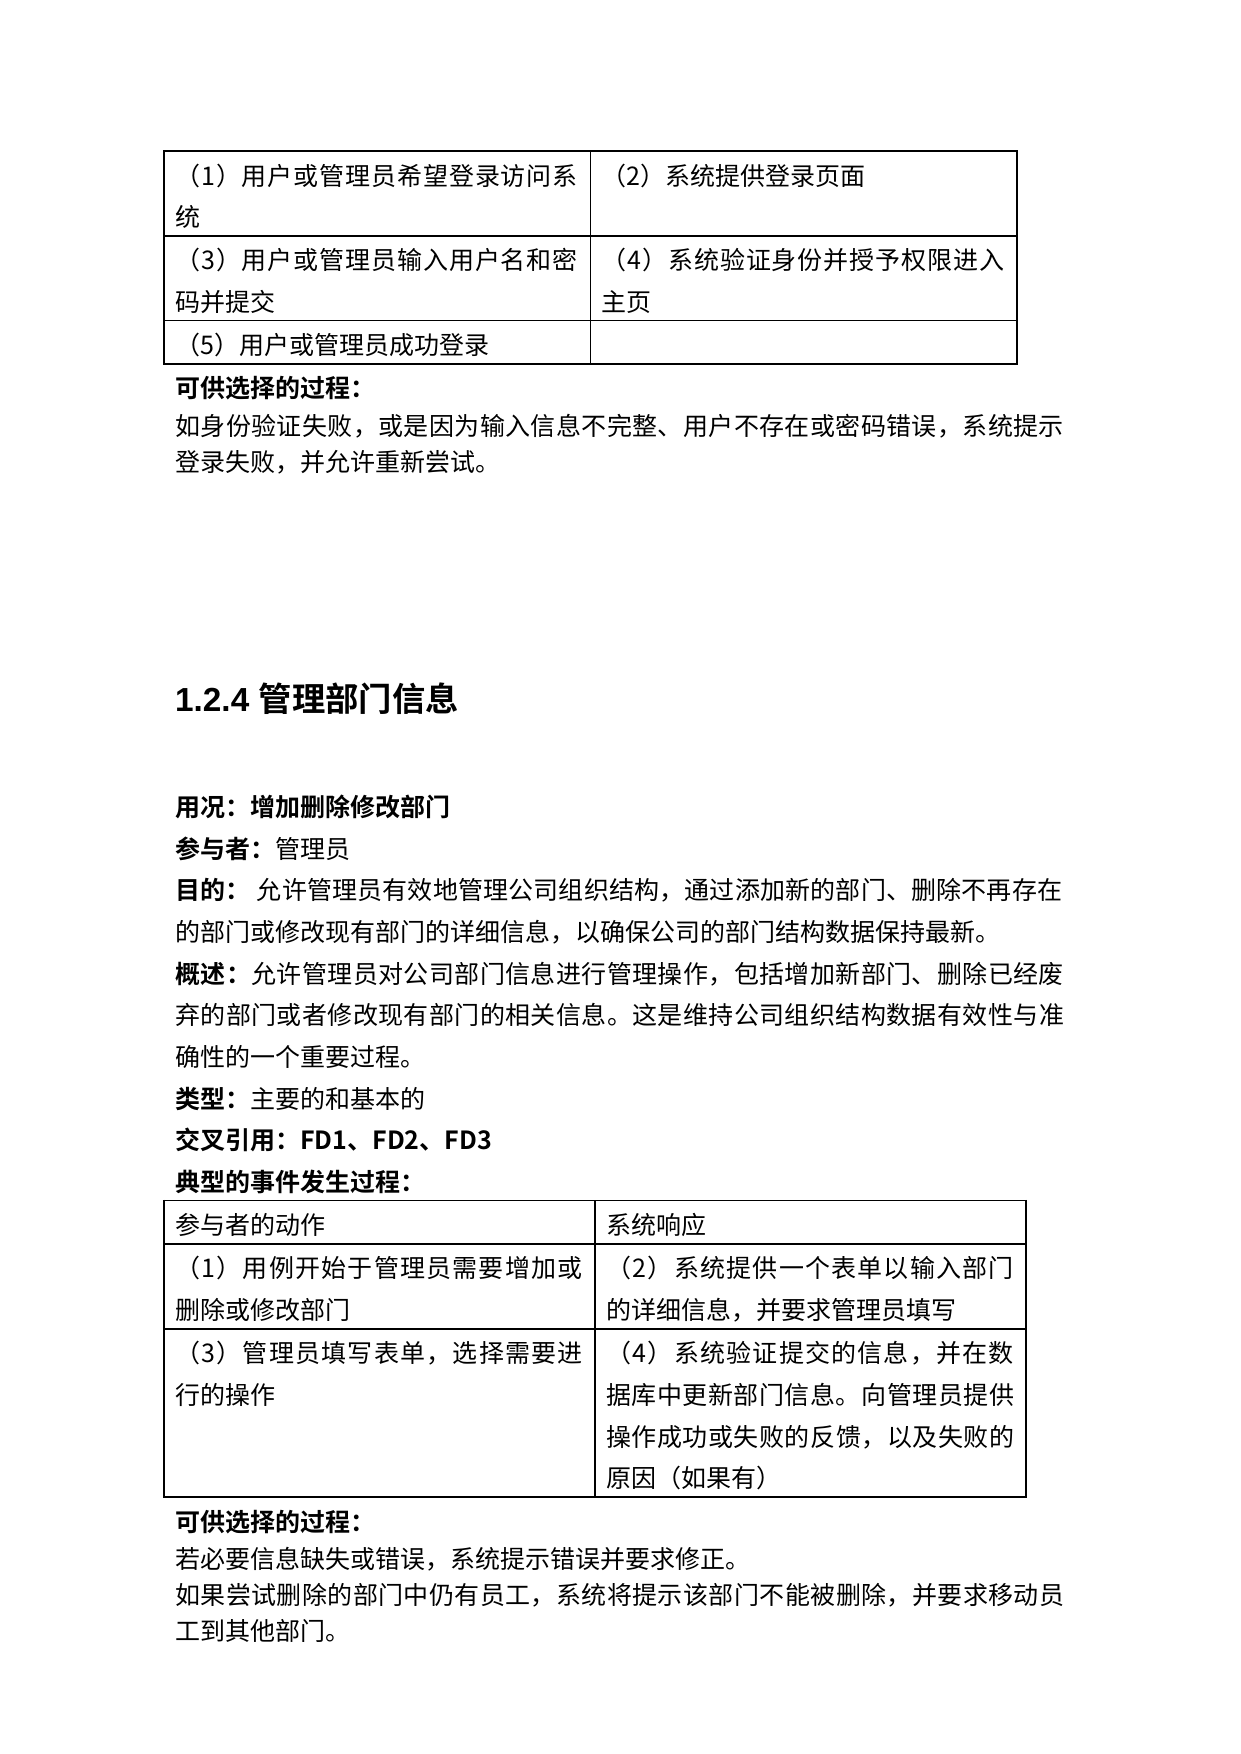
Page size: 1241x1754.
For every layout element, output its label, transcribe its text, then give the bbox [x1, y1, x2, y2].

table_header 系统响应 [596, 1201, 1025, 1243]
text 参与者：管理员 [175, 825, 1065, 866]
table_cell （5）用户或管理员成功登录 [165, 321, 590, 363]
text 若必要信息缺失或错误，系统提示错误并要求修正。 [175, 1539, 1065, 1576]
text 如果尝试删除的部门中仍有员工，系统将提示该部门不能被删除，并要求移动员工到其他部门。 [175, 1576, 1065, 1648]
text 可供选择的过程： [175, 1498, 1065, 1539]
text 用况：增加删除修改部门 [175, 783, 1065, 825]
table_header 参与者的动作 [165, 1201, 594, 1243]
table_cell [591, 321, 1016, 363]
table_cell （4）系统验证身份并授予权限进入主页 [591, 237, 1016, 320]
table_cell （3）管理员填写表单，选择需要进行的操作 [165, 1330, 594, 1496]
text 交叉引用：FD1、FD2、FD3 [175, 1116, 1065, 1158]
table_cell （2）系统提供登录页面 [591, 152, 1016, 235]
text 类型：主要的和基本的 [175, 1075, 1065, 1116]
table_cell （1）用例开始于管理员需要增加或删除或修改部门 [165, 1245, 594, 1328]
text 典型的事件发生过程： [175, 1158, 1065, 1200]
text 可供选择的过程： [175, 364, 1065, 406]
table_cell （4）系统验证提交的信息，并在数据库中更新部门信息。向管理员提供操作成功或失败的反馈，以及失败的原因（如果有） [596, 1330, 1025, 1496]
subtitle 1.2.4 管理部门信息 [175, 673, 1065, 721]
table_cell （2）系统提供一个表单以输入部门的详细信息，并要求管理员填写 [596, 1245, 1025, 1328]
table_cell （1）用户或管理员希望登录访问系统 [165, 152, 590, 235]
text 如身份验证失败，或是因为输入信息不完整、用户不存在或密码错误，系统提示登录失败，并允许重新尝试。 [175, 406, 1065, 479]
table_cell （3）用户或管理员输入用户名和密码并提交 [165, 237, 590, 320]
text 目的： 允许管理员有效地管理公司组织结构，通过添加新的部门、删除不再存在的部门或修改现有部门的详细信息，以确保公司的部门结构数据保持最新。 [175, 866, 1065, 950]
text 概述：允许管理员对公司部门信息进行管理操作，包括增加新部门、删除已经废弃的部门或者修改现有部门的相关信息。这是维持公司组织结构数据有效性与准确性的一个重要过程。 [175, 950, 1065, 1075]
